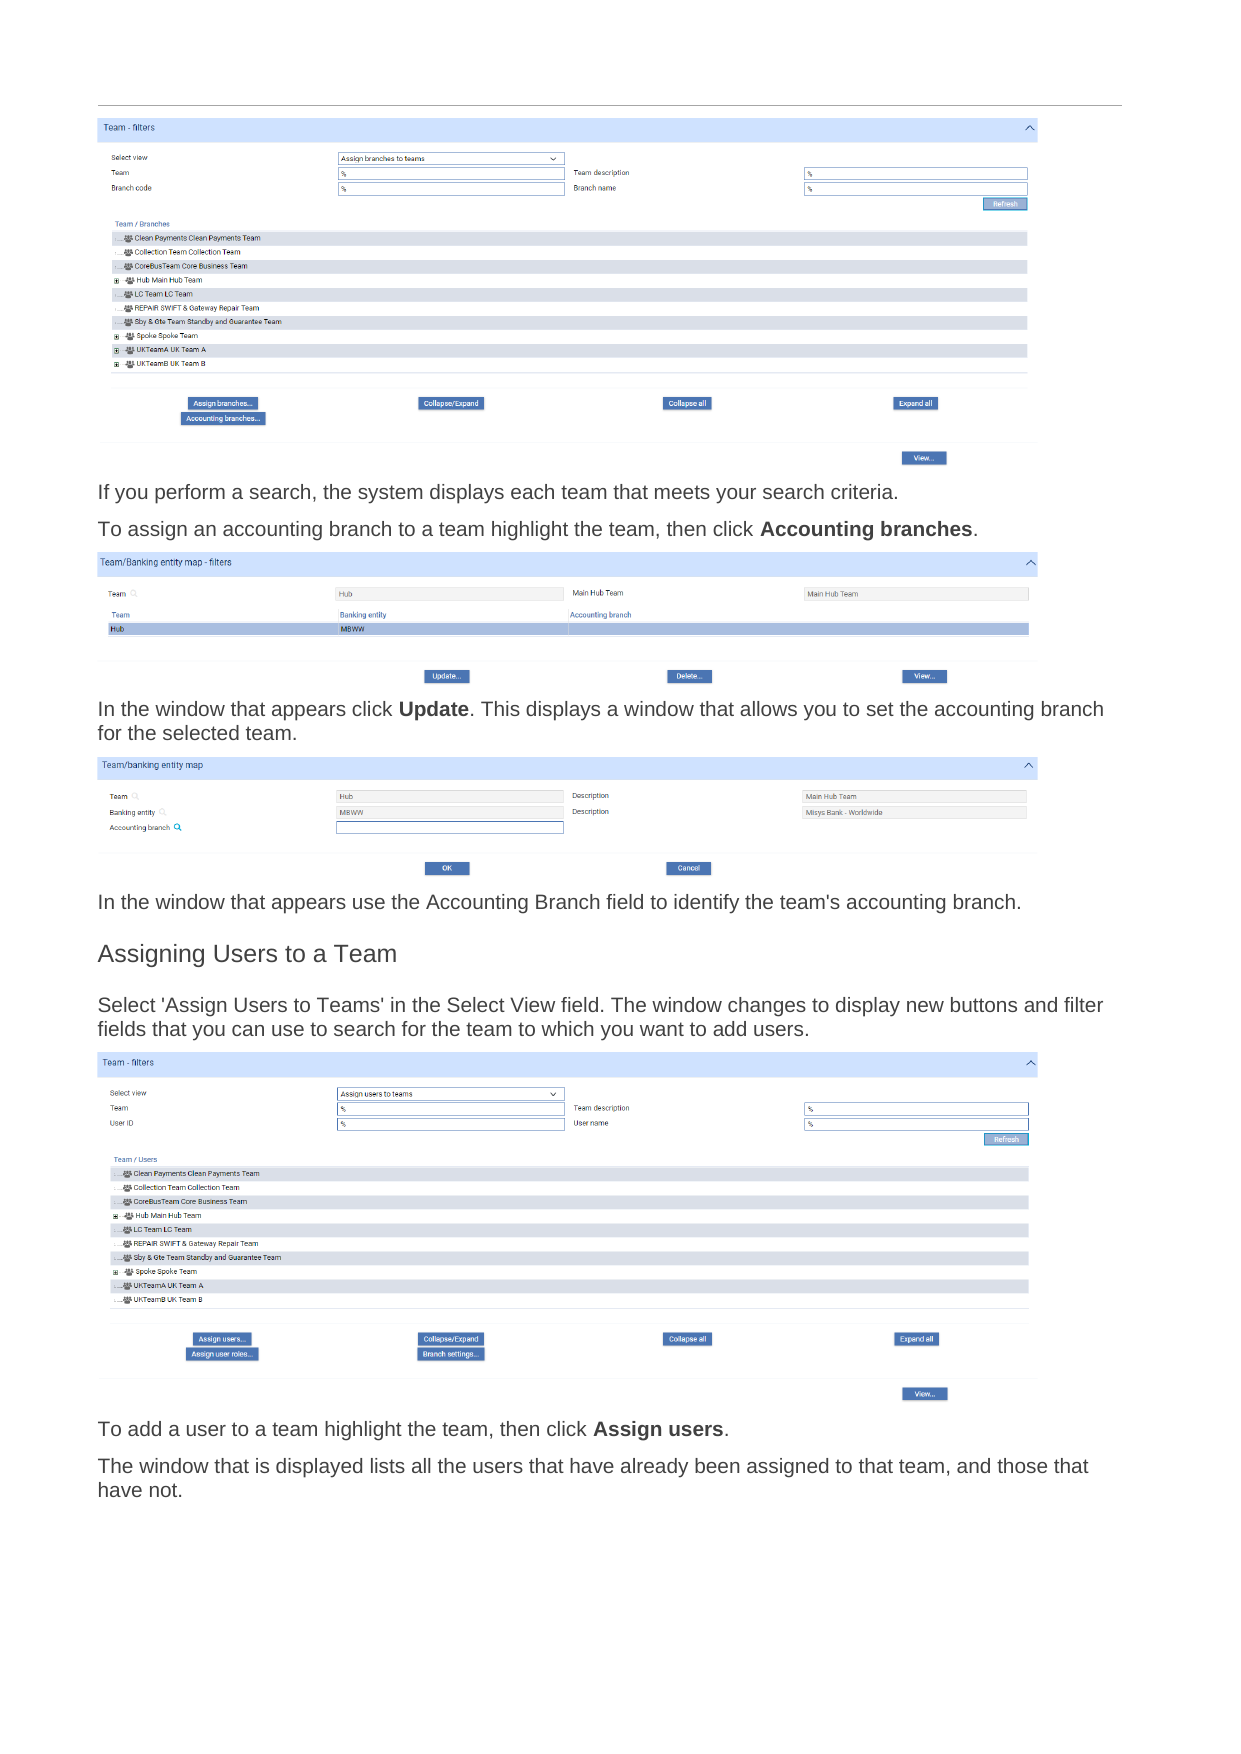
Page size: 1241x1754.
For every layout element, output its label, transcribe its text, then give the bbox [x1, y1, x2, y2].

text To add a user to a team highlight the team, then click Assign users. [97, 1417, 1122, 1441]
text In the window that appears use the Accounting Branch field to identify the team's accounting branch. [97, 890, 1122, 914]
text To assign an accounting branch to a team highlight the team, then click Accounting branches. [97, 516, 1122, 540]
text The window that is displayed lists all the users that have already been assigned to that team, and those that have not. [97, 1454, 1122, 1502]
text In the window that appears click Update. This displays a window that allows you to set the accounting branch for the selected team. [97, 697, 1122, 744]
picture [97, 552, 1038, 685]
text Select 'Assign Users to Teams' in the Select View field. The window changes to display new buttons and filter fields that you can use to search for the team to which you want to add users. [97, 992, 1122, 1040]
picture [97, 118, 1038, 468]
subtitle Assigning Users to a Team [97, 939, 1122, 967]
picture [97, 757, 1038, 878]
picture [97, 1052, 1038, 1405]
text If you perform a search, the system displays each team that meets your search criteria. [97, 480, 1122, 504]
